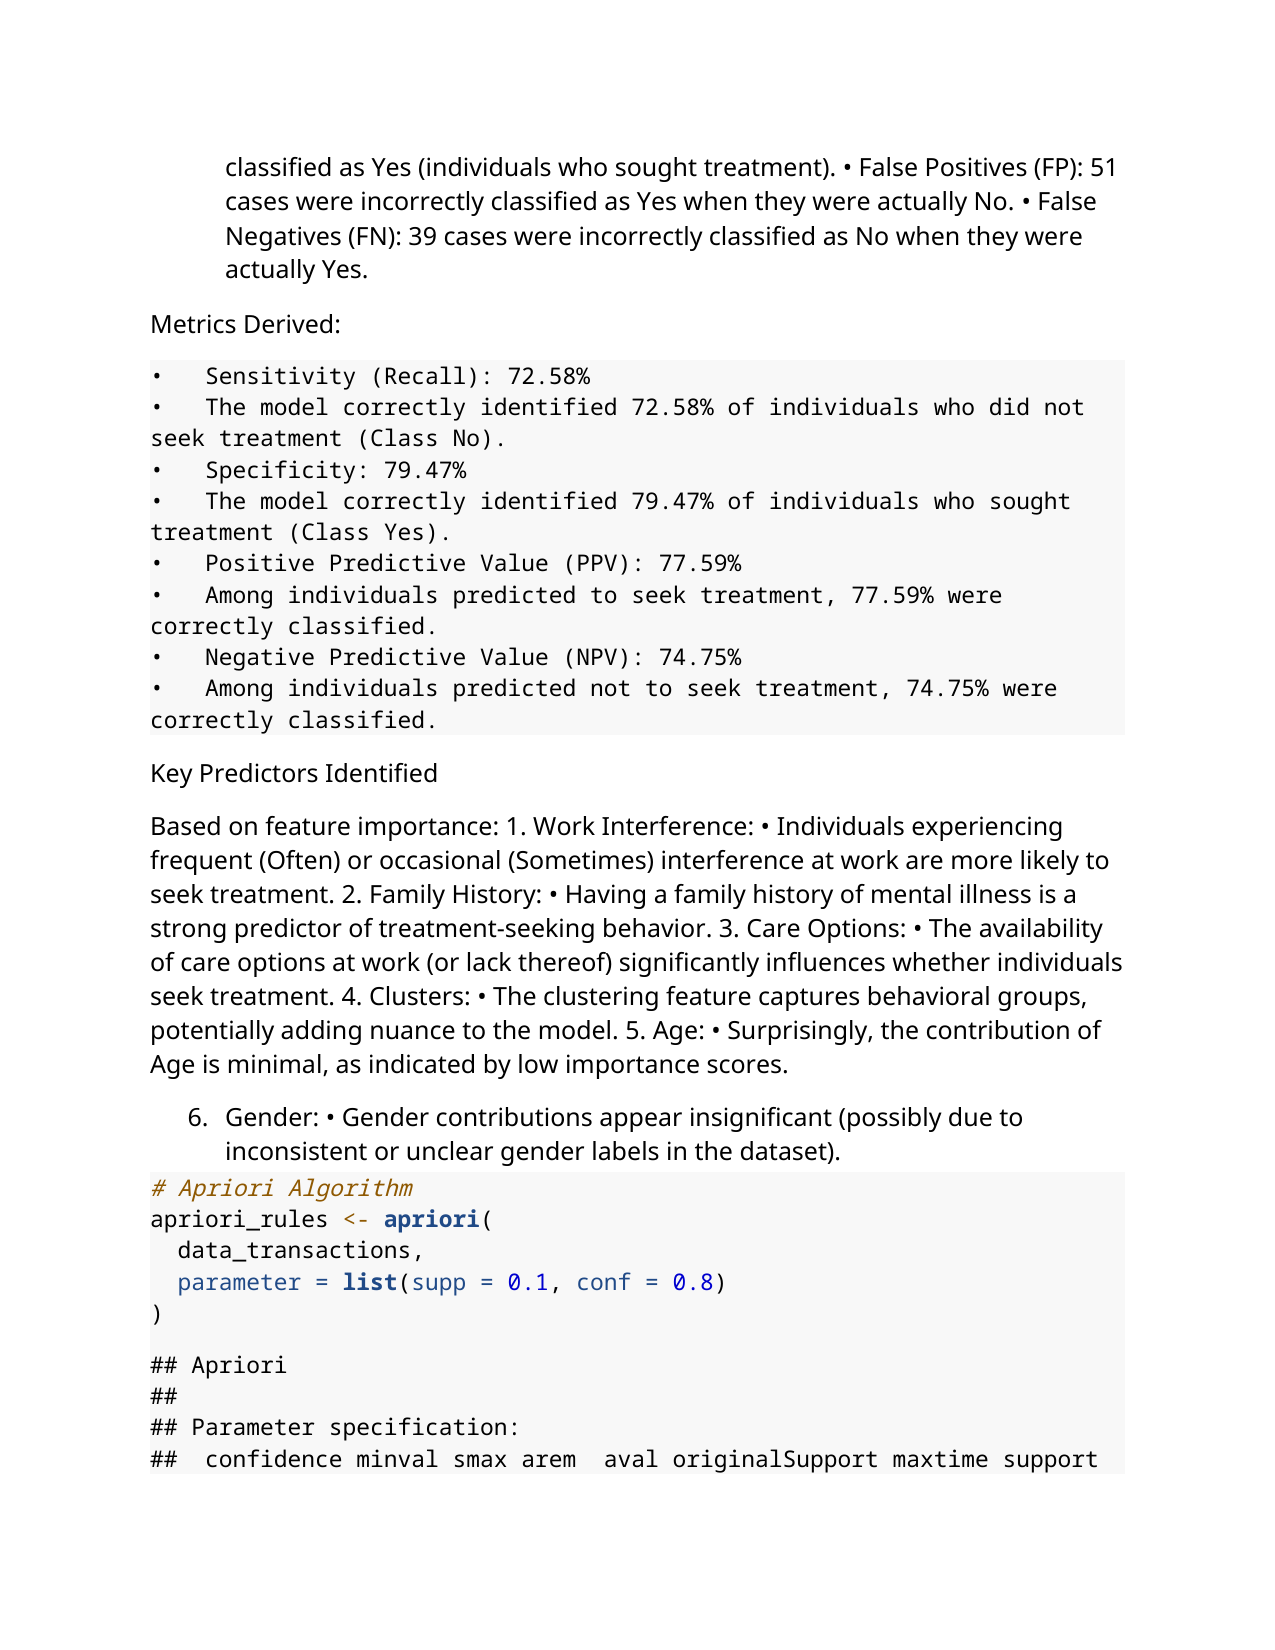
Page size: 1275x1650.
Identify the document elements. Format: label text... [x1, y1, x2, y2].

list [187, 150, 1125, 286]
text • Sensitivity (Recall): 72.58% • The model correctly identified 72.58% of individuals who did not seek treatment (Class No). • Specificity: 79.47% • The model correctly identified 79.47% of individuals who sought treatment (Class Yes). • Positive Predictive Value (PPV): 77.59% • Among individuals predicted to seek treatment, 77.59% were correctly classified. • Negative Predictive Value (NPV): 74.75% • Among individuals predicted not to seek treatment, 74.75% were correctly classified. [150, 360, 1125, 735]
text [150, 1349, 1125, 1474]
text Metrics Derived: [150, 307, 1125, 341]
list Gender: • Gender contributions appear insignificant (possibly due to inconsistent or unclear gender labels in the dataset). [187, 1100, 1125, 1168]
text # Apriori Algorithm apriori_rules <- apriori( data_transactions, parameter = list(supp = 0.1, conf = 0.8) ) [164, 1172, 1125, 1328]
text Based on feature importance: 1. Work Interference: • Individuals experiencing frequent (Often) or occasional (Sometimes) interference at work are more likely to seek treatment. 2. Family History: • Having a family history of mental illness is a strong predictor of treatment-seeking behavior. 3. Care Options: • The availability of care options at work (or lack thereof) significantly influences whether individuals seek treatment. 4. Clusters: • The clustering feature captures behavioral groups, potentially adding nuance to the model. 5. Age: • Surprisingly, the contribution of Age is minimal, as indicated by low importance scores. [150, 808, 1125, 1081]
text Key Predictors Identified [150, 756, 1125, 790]
